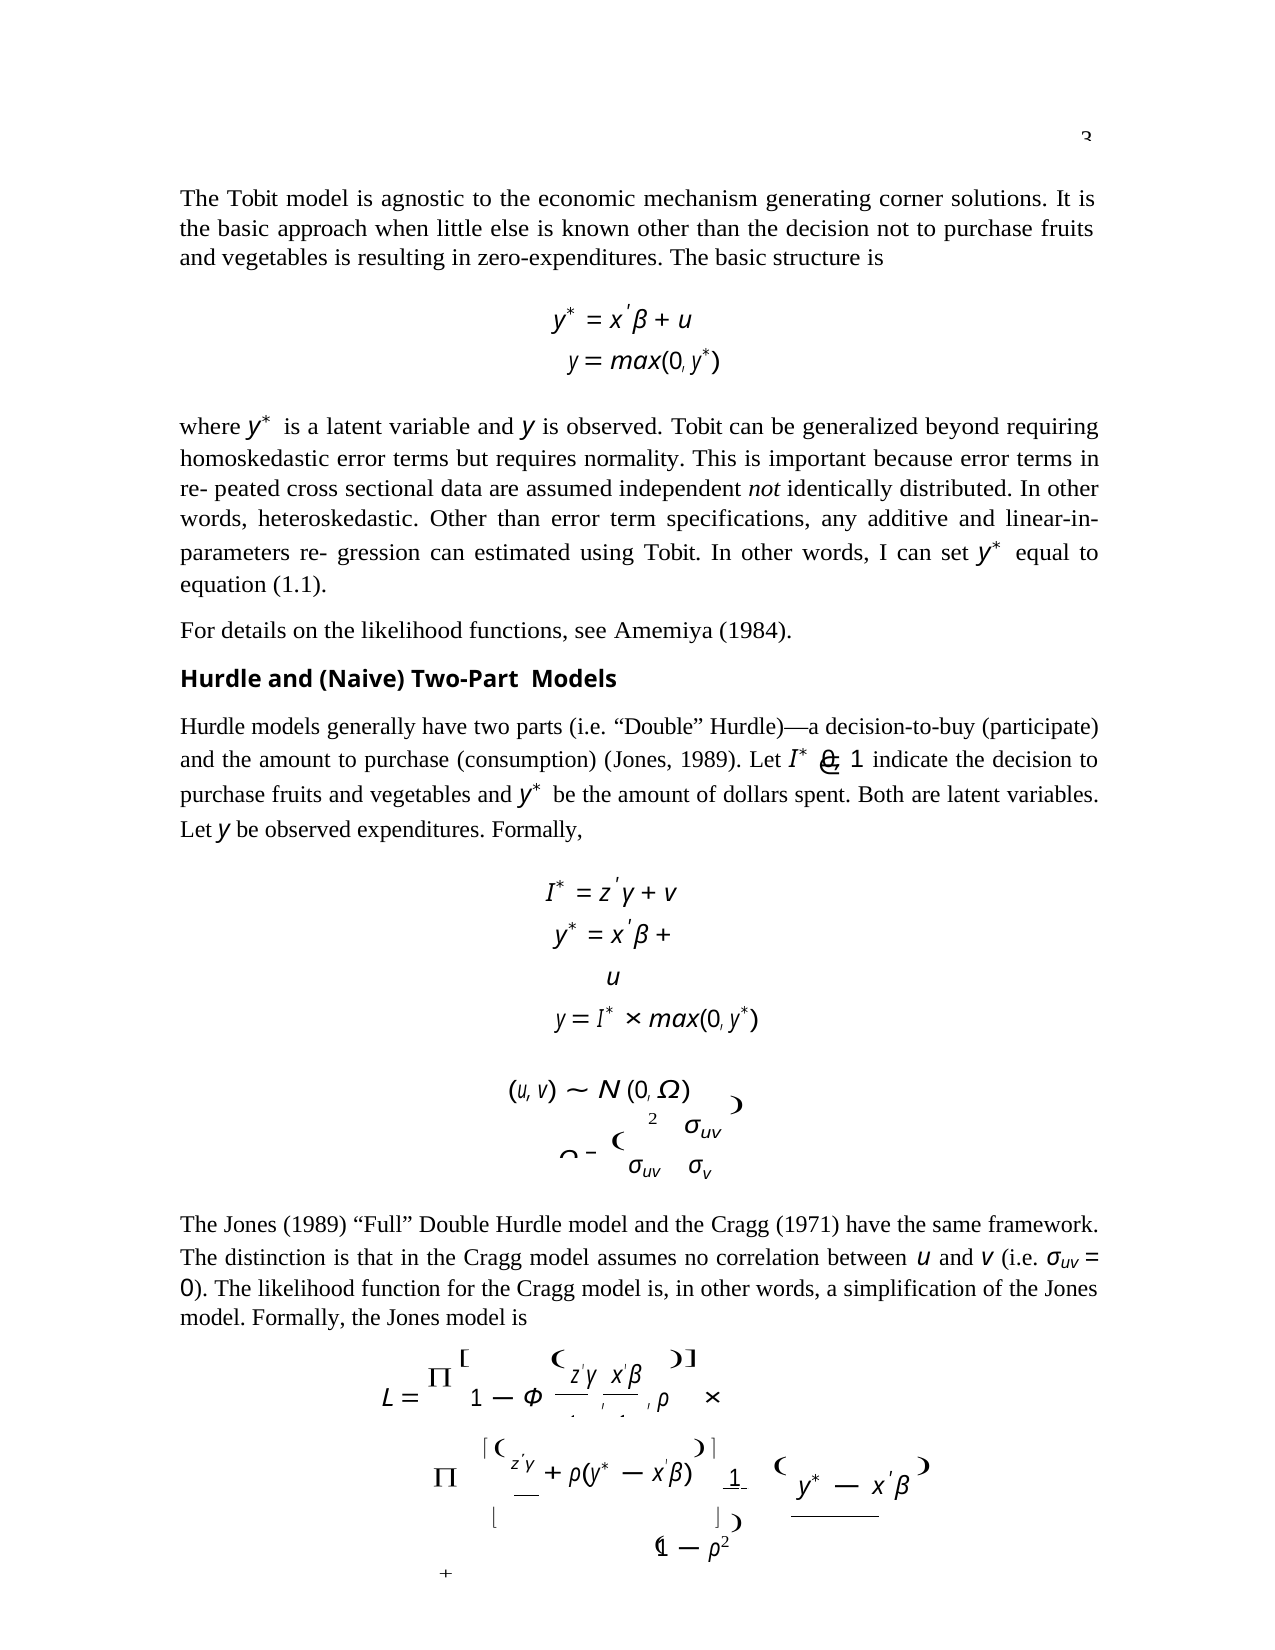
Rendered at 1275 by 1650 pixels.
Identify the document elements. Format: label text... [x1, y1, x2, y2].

text The Jones (1989) “Full” Double Hurdle model and the Cragg (1971) have the same framework. The distinction is that in the Cragg model assumes no correlation between u and v (i.e. σuv = 0). The likelihood function for the Cragg model is, in other words, a simplification of the Jones model. Formally, the Jones model is [180, 1210, 1099, 1331]
text For details on the likelihood functions, see Amemiya (1984). [180, 616, 1110, 643]
text L = ∏ [1 − Φ ( z′γ , x′β , ρ)] × [381, 1345, 1110, 1414]
subtitle Hurdle and (Naive) Two-Part Models [180, 662, 1110, 695]
text y∗ = x′β + u [281, 301, 964, 335]
text y = I∗ × max(0, y∗) [556, 1000, 1110, 1034]
text 2 σuv ) [281, 1103, 1110, 1148]
text 1 − ρ2) [658, 1512, 1110, 1566]
text y = max(0, y∗) [281, 342, 1008, 376]
text where y∗ is a latent variable and y is observed. Tobit can be generalized beyond requiring homoskedastic error terms but requires normality. This is important because error terms in re- peated cross sectional data are assumed independent not identically distributed. In other words, heteroskedastic. Other than error term specifications, any additive and linear-in-parameters re- gression can estimated using Tobit. In other words, I can set y∗ equal to equation (1.1). [179, 408, 1099, 598]
text ( y∗ − x′β ) [772, 1467, 1110, 1501]
text The Tobit model is agnostic to the economic mechanism generating corner solutions. It is the basic approach when little else is known other than the decision not to purchase fruits and vegetables is resulting in zero-expenditures. The basic structure is [179, 184, 1095, 271]
text + (√ [438, 1512, 579, 1609]
text I∗ = z′γ + v y∗ = x′β + u [541, 874, 680, 992]
text ∏  ( z′γ + ρ(y∗ − x′β))  1 [432, 1447, 751, 1491]
text Hurdle models generally have two parts (i.e. “Double” Hurdle)—a decision-to-buy (participate) and the amount to purchase (consumption) (Jones, 1989). Let I∗ 0, 1 indicate the decision to purchase fruits and vegetables and y∗ be the amount of dollars spent. Both are latent variables. Let y be observed expenditures. Formally, [180, 712, 1099, 845]
text σuv σv [228, 1148, 1110, 1180]
text (u, v) ∼ N (0, Ω) [281, 1078, 917, 1103]
